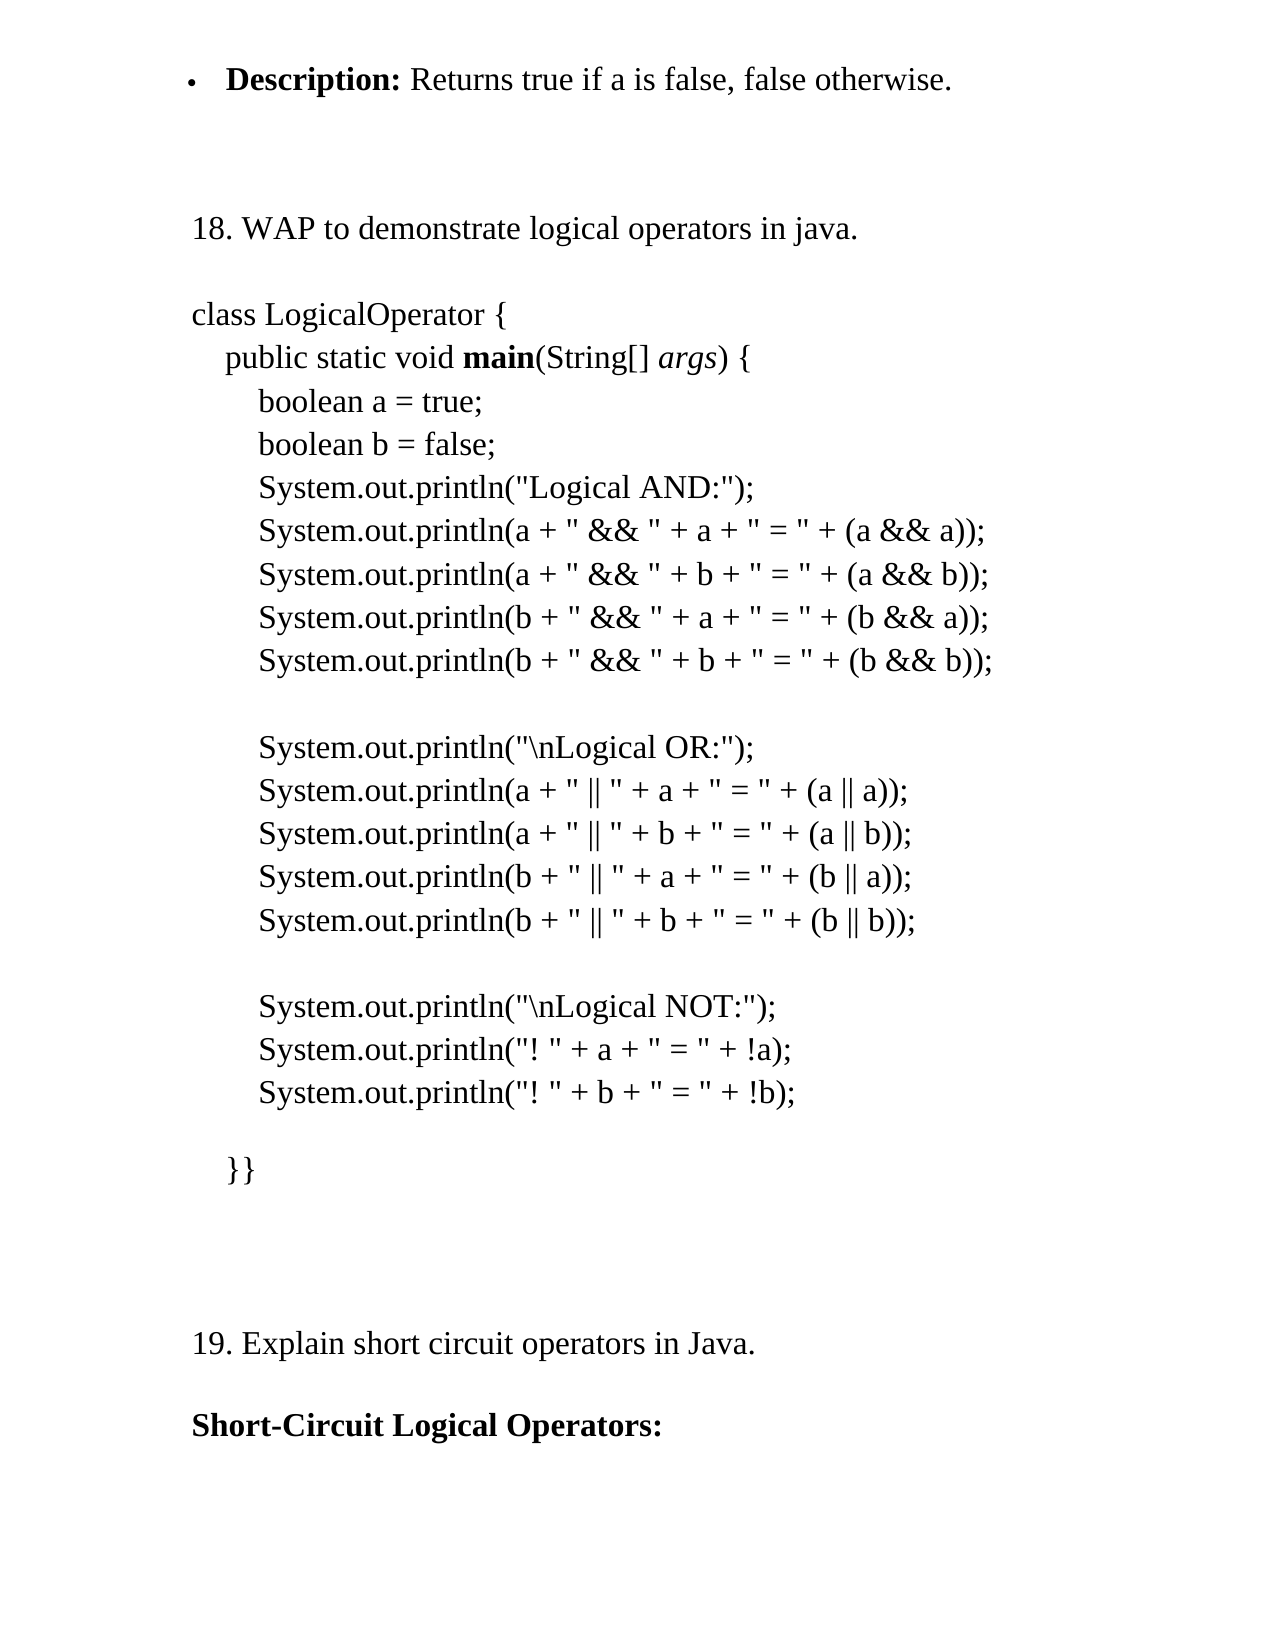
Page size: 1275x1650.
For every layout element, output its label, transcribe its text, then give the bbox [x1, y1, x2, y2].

text System.out.println(b + " && " + b + " = " + (b && b)); [191, 640, 1200, 679]
text System.out.println(a + " && " + b + " = " + (a && b)); [191, 554, 1200, 592]
text System.out.println(b + " || " + a + " = " + (b || a)); [191, 857, 1200, 895]
text System.out.println(b + " || " + b + " = " + (b || b)); [191, 900, 1200, 938]
text System.out.println("! " + a + " = " + !a); [191, 1029, 1200, 1068]
text System.out.println(a + " && " + a + " = " + (a && a)); [191, 511, 1200, 549]
text System.out.println("\nLogical OR:"); [191, 727, 1200, 765]
text boolean b = false; [191, 424, 1200, 463]
text System.out.println(a + " || " + b + " = " + (a || b)); [191, 813, 1200, 852]
text System.out.println("\nLogical NOT:"); [191, 986, 1200, 1024]
text 18. WAP to demonstrate logical operators in java. [191, 208, 1200, 246]
text System.out.println(a + " || " + a + " = " + (a || a)); [191, 770, 1200, 808]
text }} [191, 1149, 1200, 1188]
text System.out.println("Logical AND:"); [191, 467, 1200, 506]
text System.out.println("! " + b + " = " + !b); [191, 1073, 1200, 1111]
text System.out.println(b + " && " + a + " = " + (b && a)); [191, 597, 1200, 636]
text 19. Explain short circuit operators in Java. [191, 1323, 1200, 1361]
text boolean a = true; [191, 381, 1200, 419]
text class LogicalOperator { [191, 294, 1200, 333]
text public static void main(String[] args) { [191, 338, 1200, 376]
list Description: Returns true if a is false, false otherwise. [188, 59, 1200, 127]
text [191, 1405, 1200, 1443]
